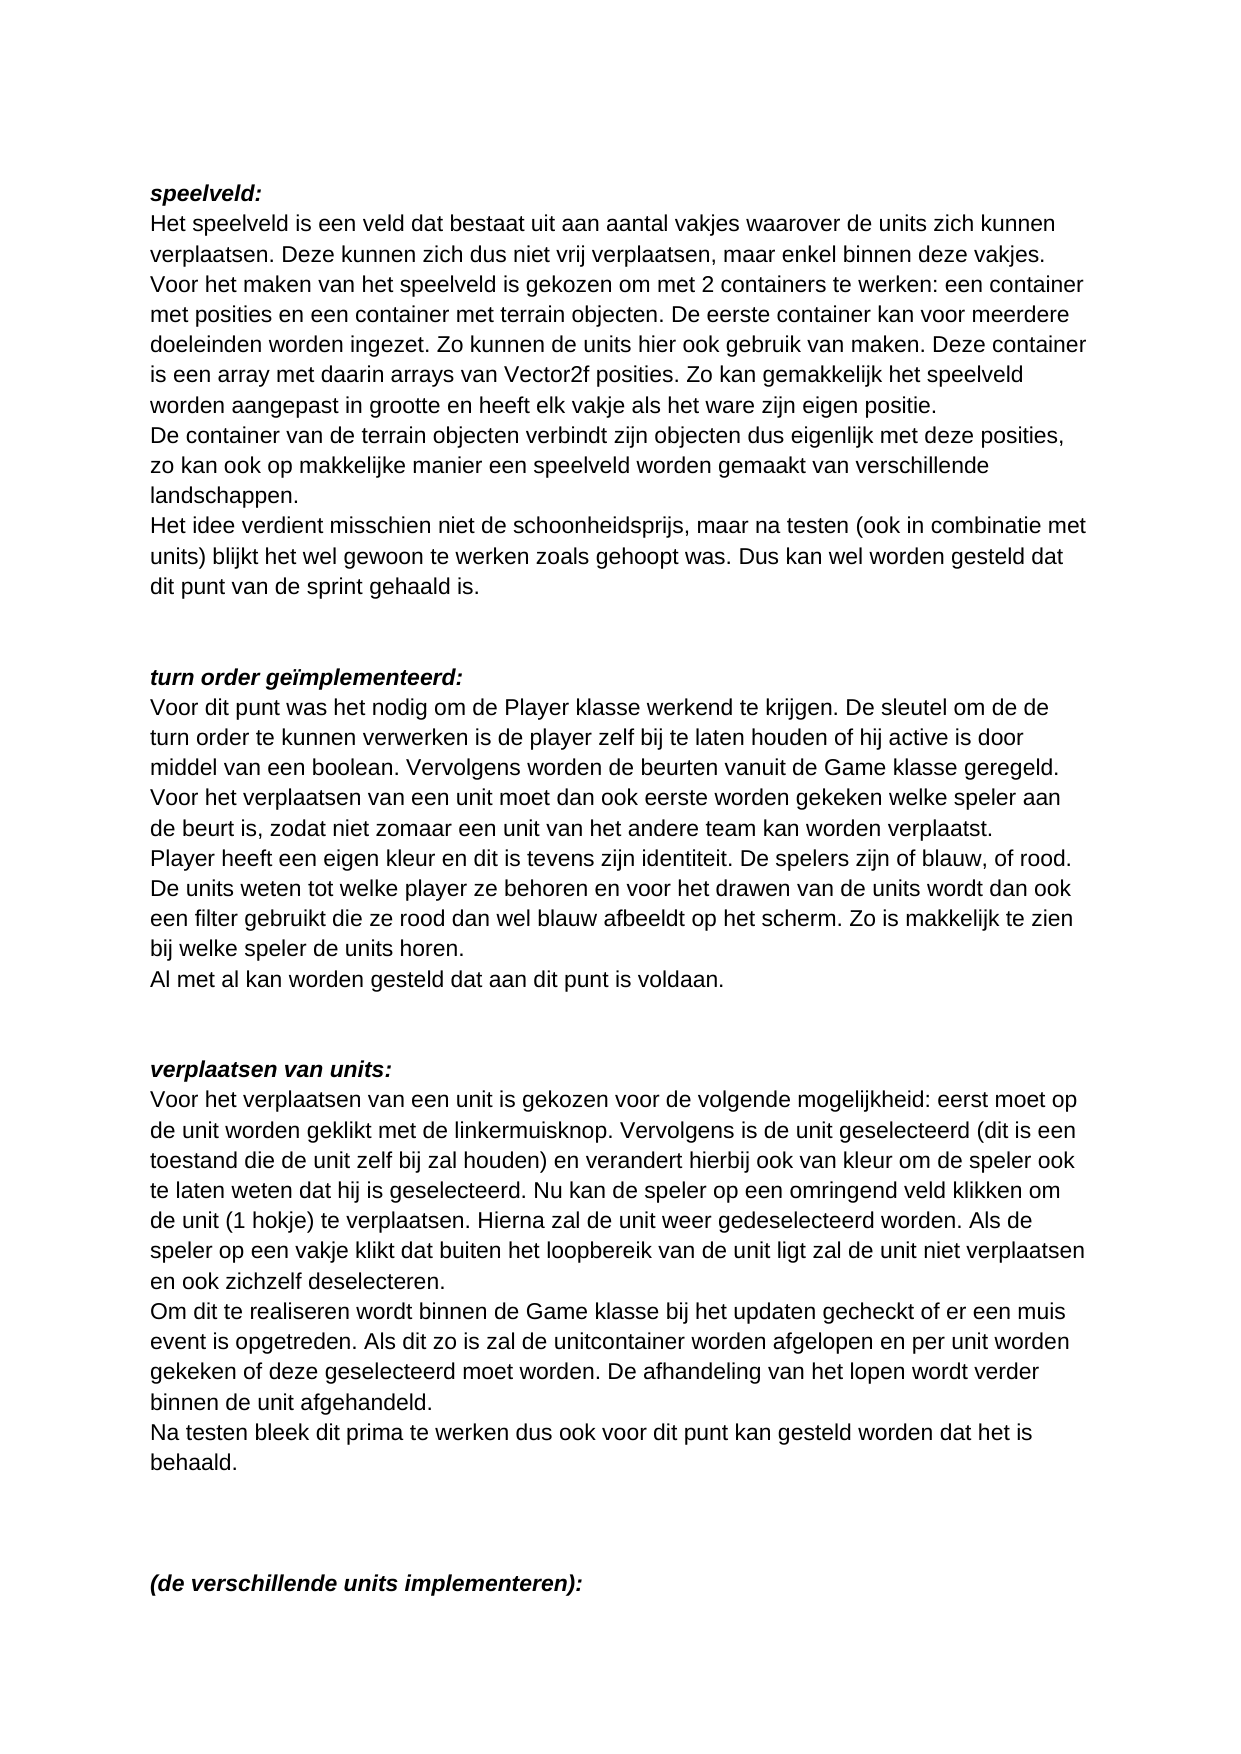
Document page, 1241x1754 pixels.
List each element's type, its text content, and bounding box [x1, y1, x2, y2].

text Player heeft een eigen kleur en dit is tevens zijn identiteit. De spelers zijn of blauw, of rood. De units weten tot welke player ze behoren en voor het drawen van de units wordt dan ook een filter gebruikt die ze rood dan wel blauw afbeeldt op het scherm. Zo is makkelijk te zien bij welke speler de units horen. [150, 845, 1090, 962]
text Voor dit punt was het nodig om de Player klasse werkend te krijgen. De sleutel om de de turn order te kunnen verwerken is de player zelf bij te laten houden of hij active is door middel van een boolean. Vervolgens worden de beurten vanuit de Game klasse geregeld. Voor het verplaatsen van een unit moet dan ook eerste worden gekeken welke speler aan de beurt is, zodat niet zomaar een unit van het andere team kan worden verplaatst. [150, 694, 1090, 841]
text Na testen bleek dit prima te werken dus ook voor dit punt kan gesteld worden dat het is behaald. [150, 1419, 1090, 1475]
text Om dit te realiseren wordt binnen de Game klasse bij het updaten gecheckt of er een muis event is opgetreden. Als dit zo is zal de unitcontainer worden afgelopen en per unit worden gekeken of deze geselecteerd moet worden. De afhandeling van het lopen wordt verder binnen de unit afgehandeld. [150, 1298, 1090, 1415]
text Voor het maken van het speelveld is gekozen om met 2 containers te werken: een container met posities en een container met terrain objecten. De eerste container kan voor meerdere doeleinden worden ingezet. Zo kunnen de units hier ook gebruik van maken. Deze container is een array met daarin arrays van Vector2f posities. Zo kan gemakkelijk het speelveld worden aangepast in grootte en heeft elk vakje als het ware zijn eigen positie. [150, 271, 1090, 418]
text Voor het verplaatsen van een unit is gekozen voor de volgende mogelijkheid: eerst moet op de unit worden geklikt met de linkermuisknop. Vervolgens is de unit geselecteerd (dit is een toestand die de unit zelf bij zal houden) en verandert hierbij ook van kleur om de speler ook te laten weten dat hij is geselecteerd. Nu kan de speler op een omringend veld klikken om de unit (1 hokje) te verplaatsen. Hierna zal de unit weer gedeselecteerd worden. Als de speler op een vakje klikt dat buiten het loopbereik van de unit ligt zal de unit niet verplaatsen en ook zichzelf deselecteren. [150, 1086, 1090, 1294]
text Het speelveld is een veld dat bestaat uit aan aantal vakjes waarover de units zich kunnen verplaatsen. Deze kunnen zich dus niet vrij verplaatsen, maar enkel binnen deze vakjes. [150, 210, 1090, 267]
text Het idee verdient misschien niet de schoonheidsprijs, maar na testen (ook in combinatie met units) blijkt het wel gewoon te werken zoals gehoopt was. Dus kan wel worden gesteld dat dit punt van de sprint gehaald is. [150, 512, 1090, 599]
text (de verschillende units implementeren): [150, 1570, 1090, 1596]
text turn order geïmplementeerd: [150, 663, 1090, 690]
text verplaatsen van units: [150, 1056, 1090, 1083]
text De container van de terrain objecten verbindt zijn objecten dus eigenlijk met deze posities, zo kan ook op makkelijke manier een speelveld worden gemaakt van verschillende landschappen. [150, 422, 1090, 509]
text Al met al kan worden gesteld dat aan dit punt is voldaan. [150, 966, 1090, 992]
text speelveld: [150, 180, 1090, 207]
